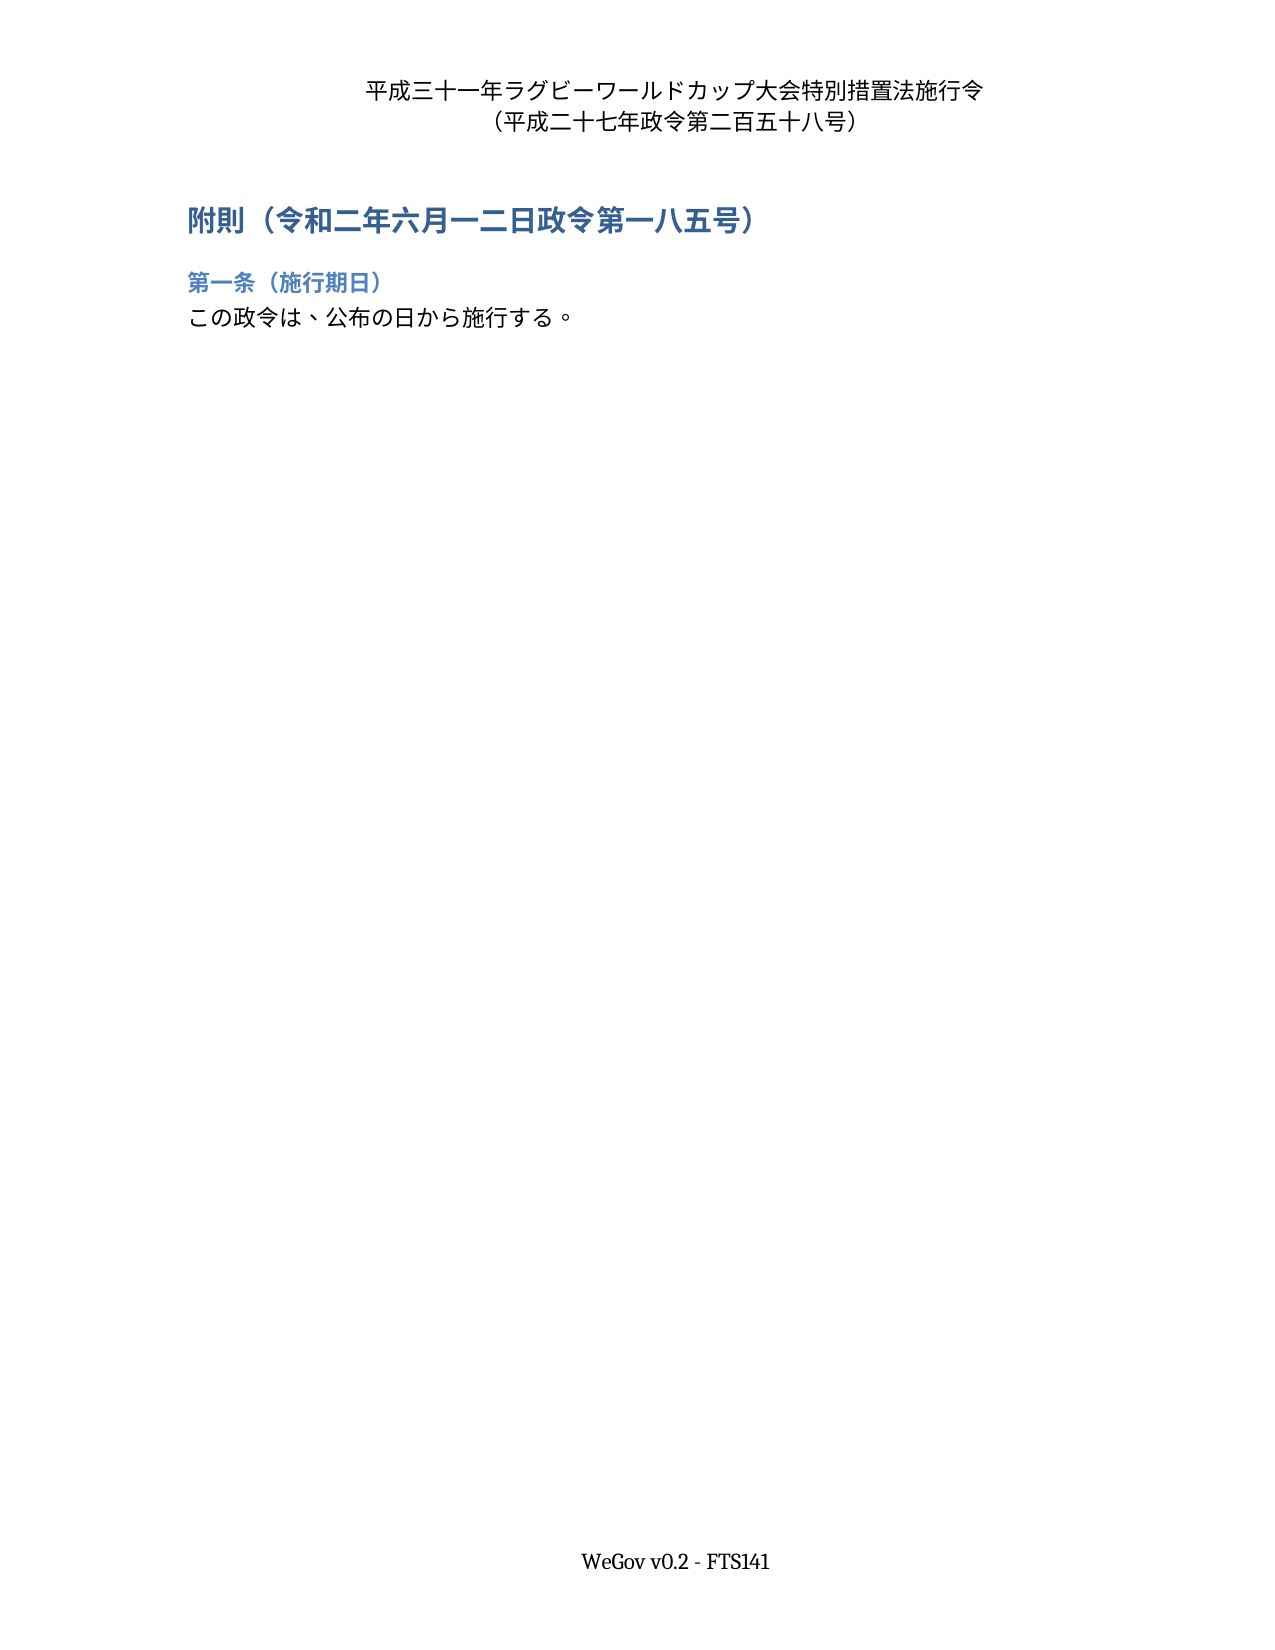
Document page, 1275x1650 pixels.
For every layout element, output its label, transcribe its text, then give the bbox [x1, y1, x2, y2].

subtitle 第一条（施行期日） [187, 266, 1087, 298]
text この政令は、公布の日から施行する。 [187, 302, 1087, 334]
subtitle 附則（令和二年六月一二日政令第一八五号） [187, 200, 1087, 240]
